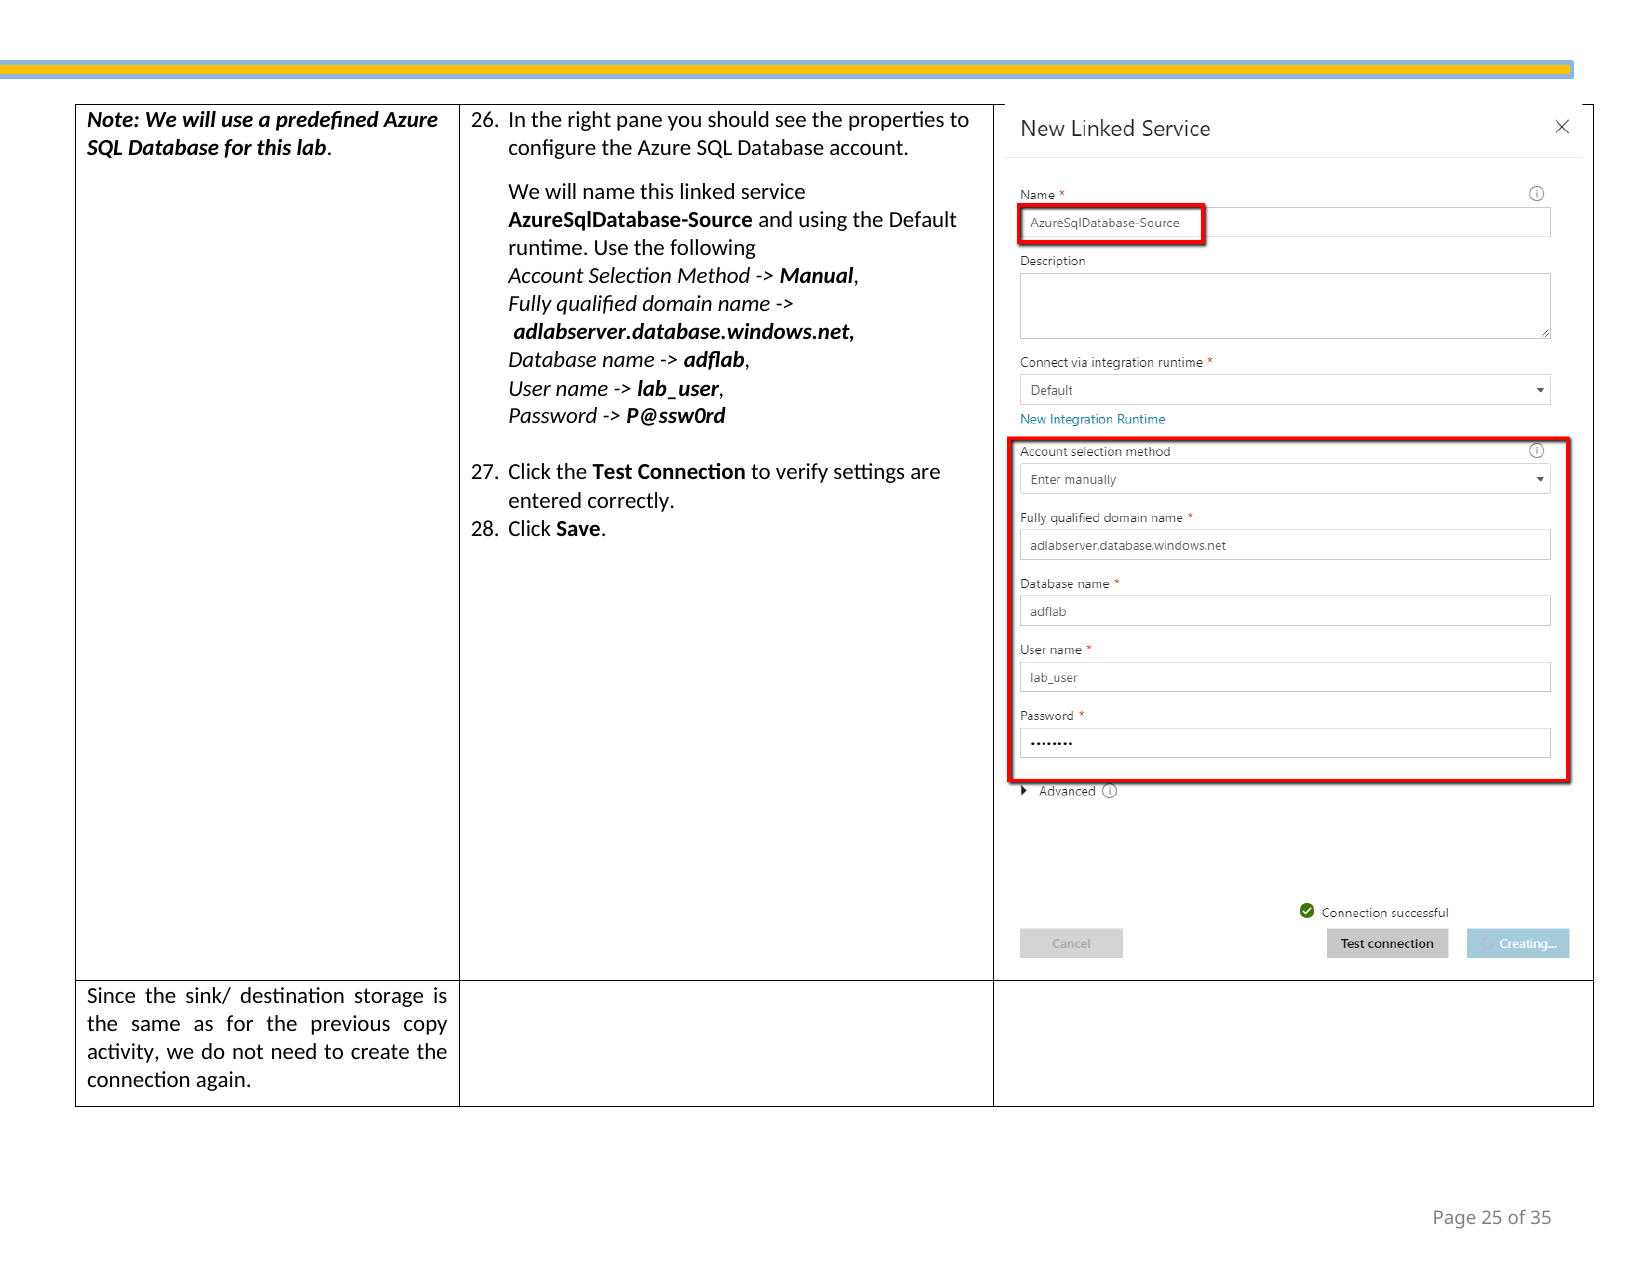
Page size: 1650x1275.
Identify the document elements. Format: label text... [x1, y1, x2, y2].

picture [1004, 104, 1583, 968]
table_cell In the right pane you should see the properties to configure the Azure SQL Database account. We will name this linked service AzureSqlDatabase-Source and using the Default runtime. Use the following Account Selection Method -> Manual, Fully qualified domain name -> adlabserver.database.windows.net, Database name -> adflab, User name -> lab_user, Password -> P@ssw0rd Click the Test Connection to verify settings are entered correctly. Click Save. [460, 105, 993, 980]
table_cell [994, 981, 1593, 1106]
table_cell [460, 981, 993, 1106]
table_cell Note: We will use a predefined Azure SQL Database for this lab. [76, 105, 459, 980]
table_cell [994, 105, 1593, 980]
table_cell Since the sink/ destination storage is the same as for the previous copy activity, we do not need to create the connection again. [76, 981, 459, 1106]
